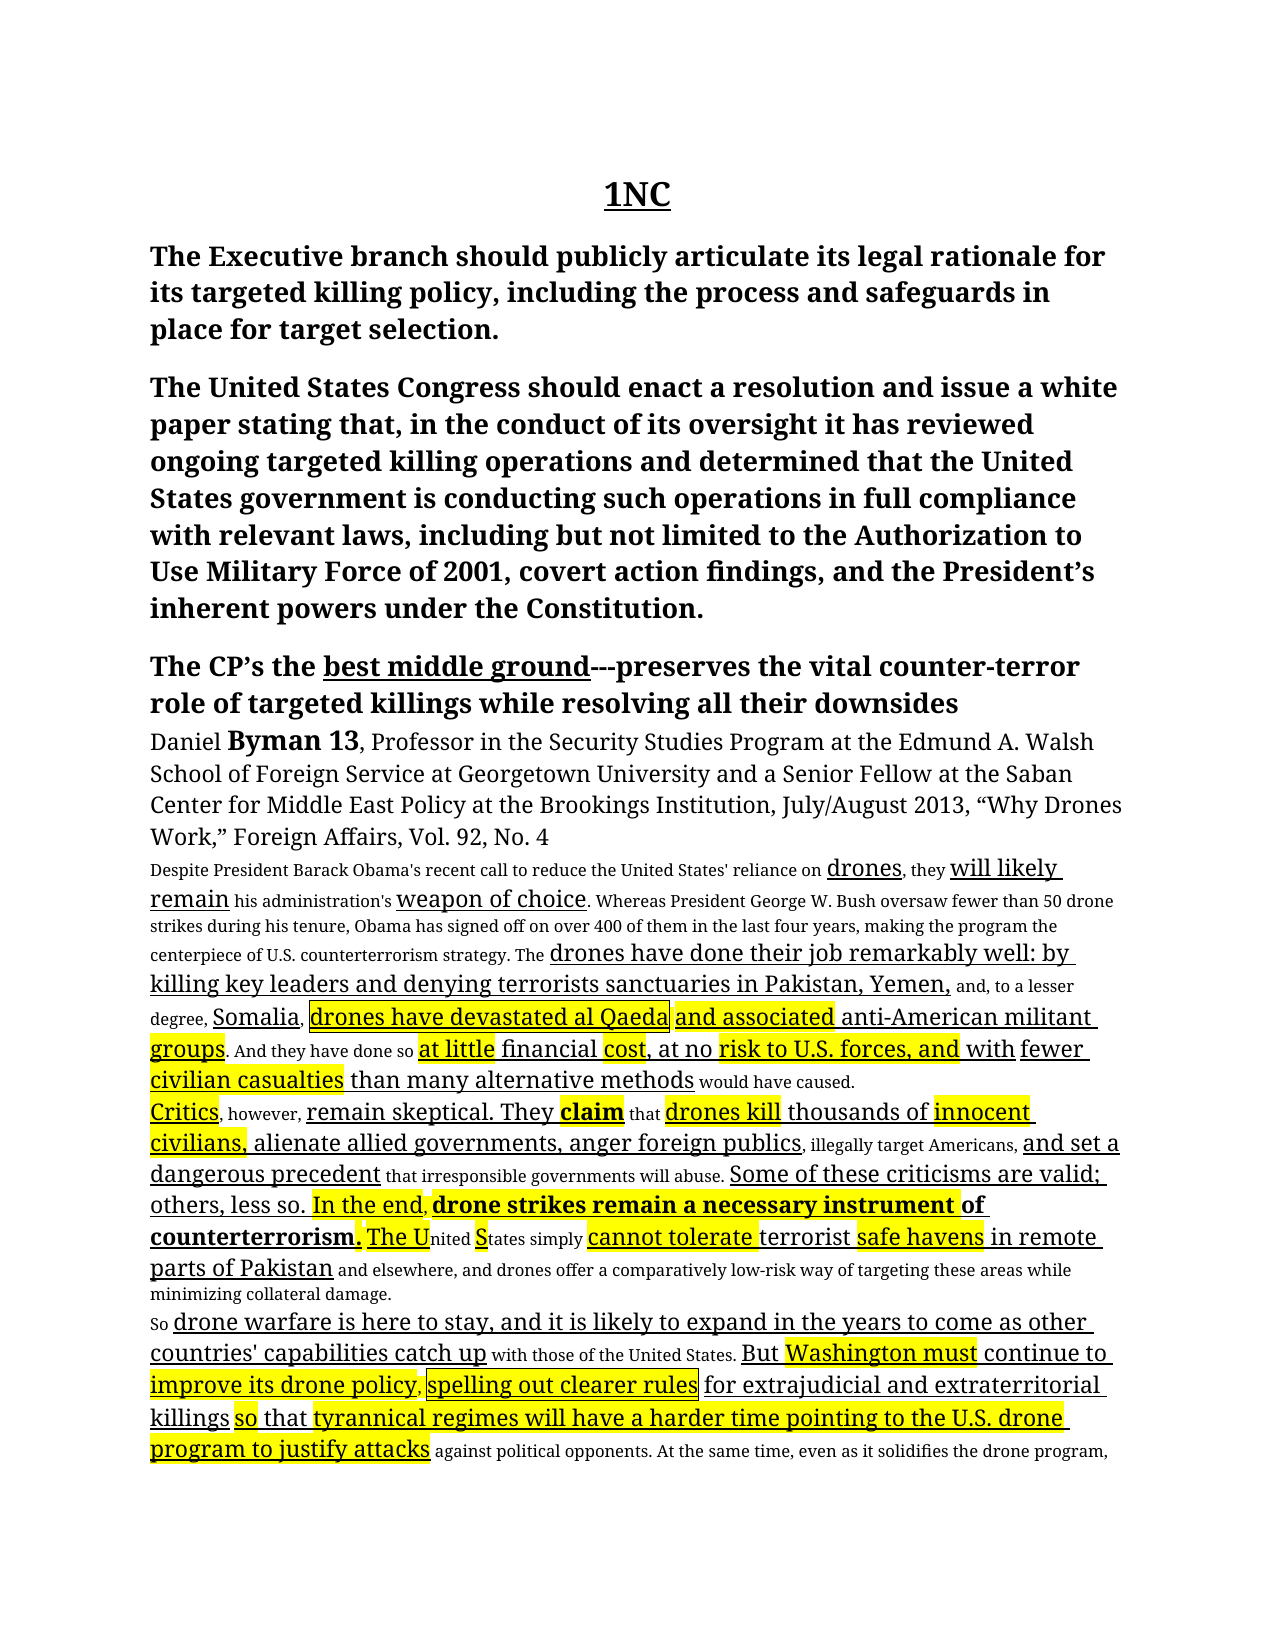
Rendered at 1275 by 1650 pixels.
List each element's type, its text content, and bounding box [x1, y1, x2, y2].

text Despite President Barack Obama's recent call to reduce the United States' reliance on drones, they will likely remain his administration's weapon of choice. Whereas President George W. Bush oversaw fewer than 50 drone strikes during his tenure, Obama has signed off on over 400 of them in the last four years, making the program the centerpiece of U.S. counterterrorism strategy. The drones have done their job remarkably well: by killing key leaders and denying terrorists sanctuaries in Pakistan, Yemen, and, to a lesser degree, Somalia, drones have devastated al Qaeda and associated anti-American militant groups. And they have done so at little financial cost, at no risk to U.S. forces, and with fewer civilian casualties than many alternative methods would have caused. [150, 852, 1125, 1095]
subtitle The Executive branch should publicly articulate its legal rationale for its targeted killing policy, including the process and safeguards in place for target selection. [150, 237, 1125, 348]
subtitle The CP’s the best middle ground---preserves the vital counter-terror role of targeted killings while resolving all their downsides [150, 647, 1125, 721]
subtitle 1NC [150, 171, 1125, 216]
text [150, 1306, 1125, 1464]
text Daniel Byman 13, Professor in the Security Studies Program at the Edmund A. Walsh School of Foreign Service at Georgetown University and a Senior Fellow at the Saban Center for Middle East Policy at the Brookings Institution, July/August 2013, “Why Drones Work,” Foreign Affairs, Vol. 92, No. 4 [150, 721, 1125, 852]
text Critics, however, remain skeptical. They claim that drones kill thousands of innocent civilians, alienate allied governments, anger foreign publics, illegally target Americans, and set a dangerous precedent that irresponsible governments will abuse. Some of these criticisms are valid; others, less so. In the end, drone strikes remain a necessary instrument of counterterrorism. The United States simply cannot tolerate terrorist safe havens in remote parts of Pakistan and elsewhere, and drones offer a comparatively low-risk way of targeting these areas while minimizing collateral damage. [150, 1095, 1125, 1306]
subtitle The United States Congress should enact a resolution and issue a white paper stating that, in the conduct of its oversight it has reviewed ongoing targeted killing operations and determined that the United States government is conducting such operations in full compliance with relevant laws, including but not limited to the Authorization to Use Military Force of 2001, covert action findings, and the President’s inherent powers under the Constitution. [150, 368, 1125, 627]
